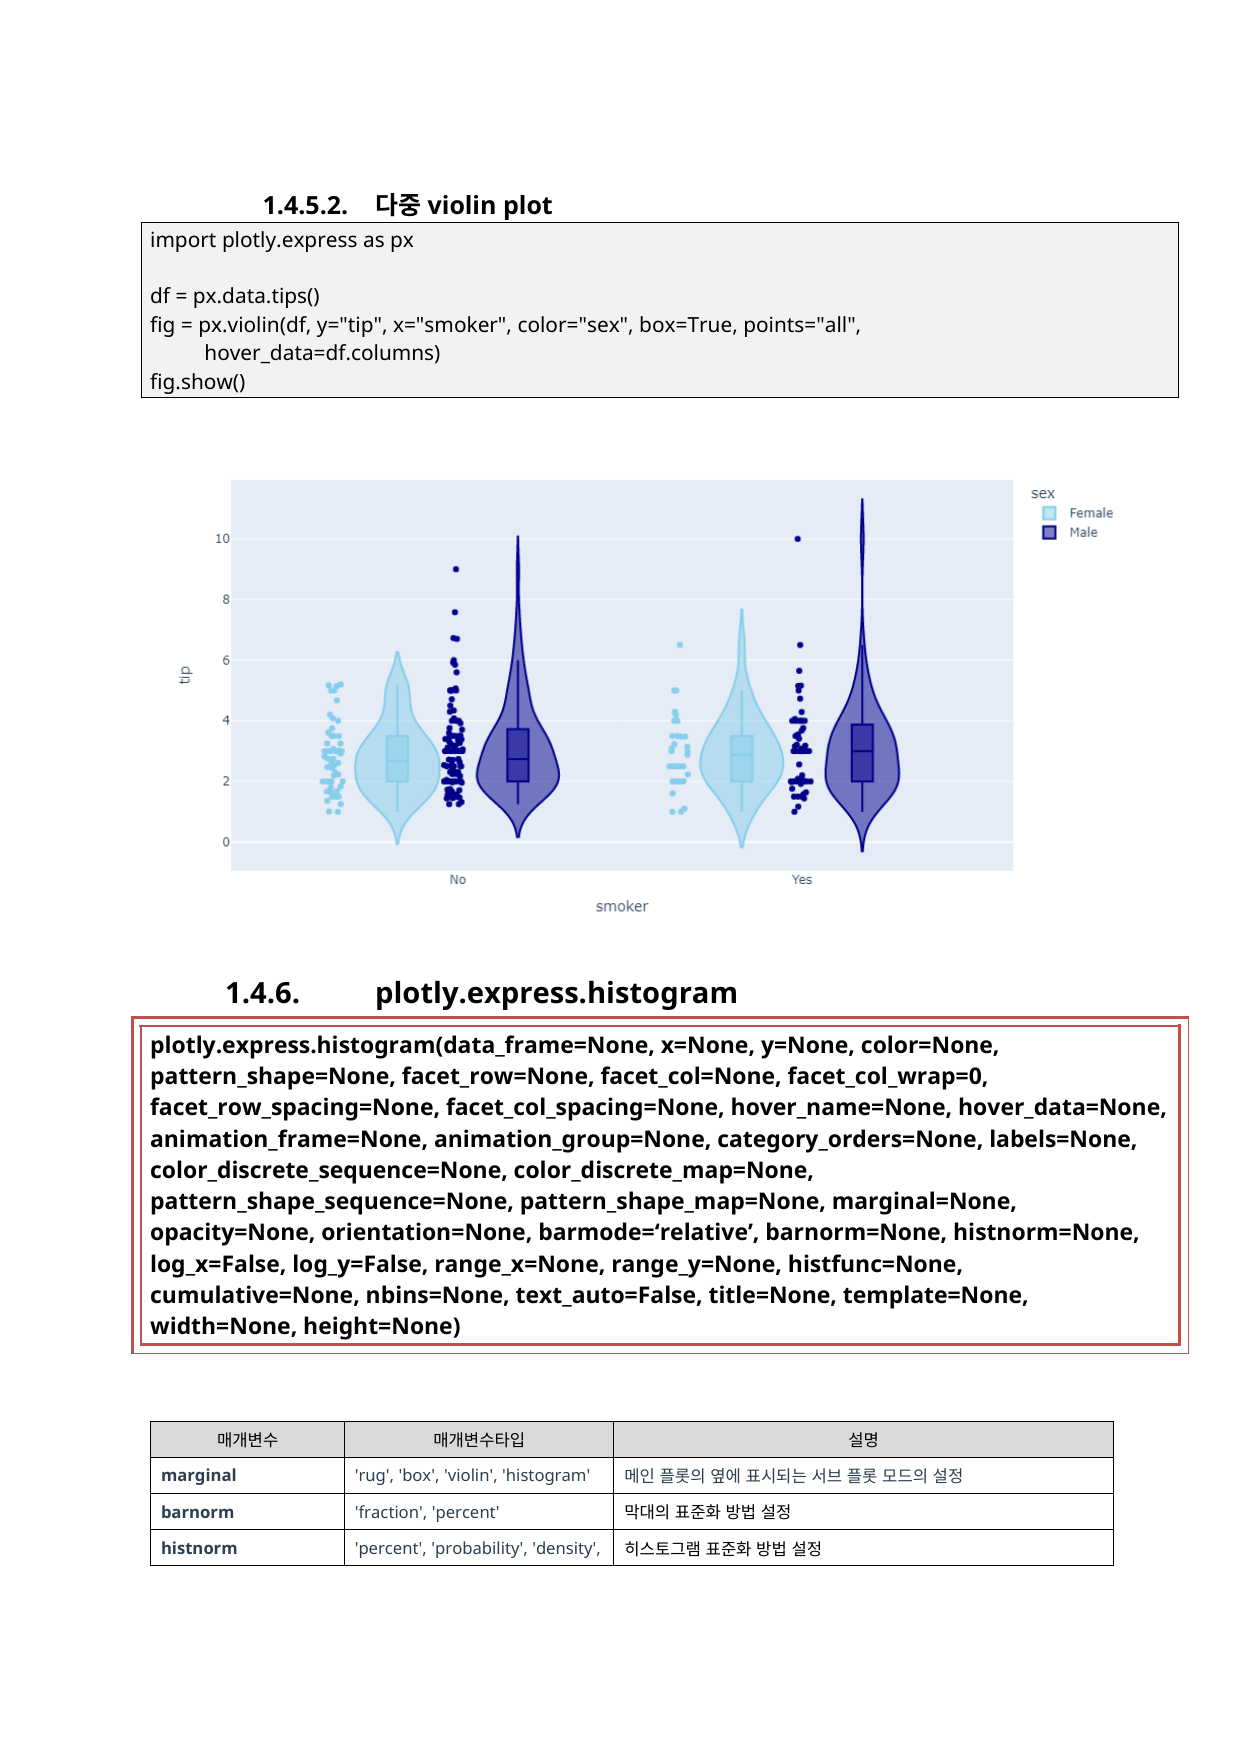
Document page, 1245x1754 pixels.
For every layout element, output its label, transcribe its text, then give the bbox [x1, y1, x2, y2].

table_cell 메인 플롯의 옆에 표시되는 서브 플롯 모드의 설정 [614, 1458, 1113, 1493]
table_cell marginal [151, 1458, 344, 1493]
table_header 설명 [614, 1422, 1113, 1457]
table_header 매개변수 [151, 1422, 344, 1457]
table_cell 'fraction', 'percent' [345, 1494, 613, 1529]
table_header 매개변수타입 [345, 1422, 613, 1457]
table_cell 막대의 표준화 방법 설정 [614, 1494, 1113, 1529]
subtitle 다중 violin plot [262, 187, 1170, 222]
text plotly.express.histogram(data_frame=None, x=None, y=None, color=None, pattern_shape=None, facet_row=None, facet_col=None, facet_col_wrap=0, facet_row_spacing=None, facet_col_spacing=None, hover_name=None, hover_data=None, animation_frame=None, animation_group=None, category_orders=None, labels=None, color_discrete_sequence=None, color_discrete_map=None, pattern_shape_sequence=None, pattern_shape_map=None, marginal=None, opacity=None, orientation=None, barmode=‘relative’, barnorm=None, histnorm=None, log_x=False, log_y=False, range_x=None, range_y=None, histfunc=None, cumulative=None, nbins=None, text_auto=False, title=None, template=None, width=None, height=None) [134, 1019, 1188, 1353]
text import plotly.express as px df = px.data.tips() fig = px.violin(df, y="tip", x="smoker", color="sex", box=True, points="all", hover_data=df.columns) fig.show() [142, 223, 1178, 397]
table_cell barnorm [151, 1494, 344, 1529]
table_cell 'rug', 'box', 'violin', 'histogram' [345, 1458, 613, 1493]
picture [150, 419, 1130, 952]
table_cell 히스토그램 표준화 방법 설정 [614, 1530, 1113, 1565]
subtitle plotly.express.histogram [225, 972, 1170, 1012]
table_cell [345, 1530, 613, 1565]
table_cell histnorm [151, 1530, 344, 1565]
